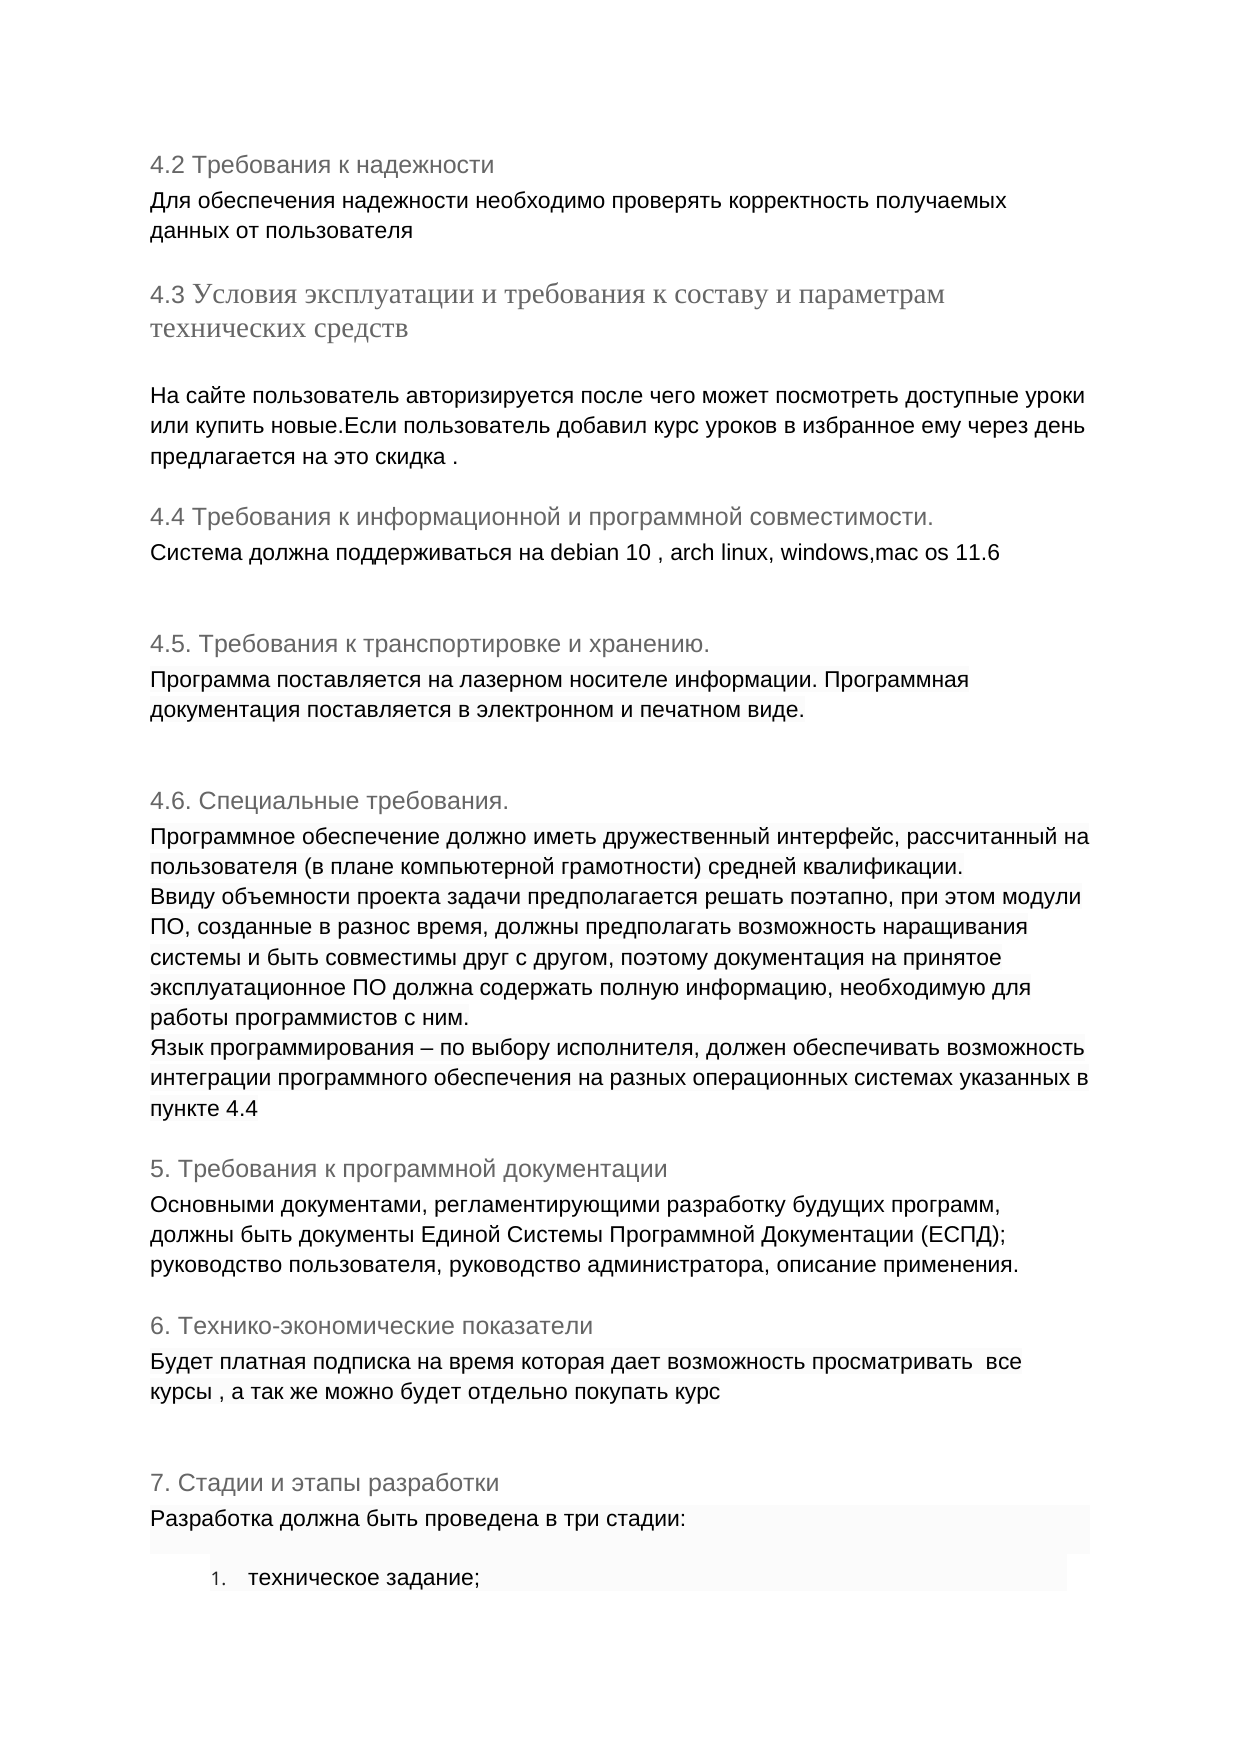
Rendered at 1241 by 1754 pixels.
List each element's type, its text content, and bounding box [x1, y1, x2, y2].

subtitle 4.2 Требования к надежности [150, 150, 1090, 179]
subtitle 6. Технико-экономические показатели [150, 1311, 1090, 1339]
subtitle 4.4 Требования к информационной и программной совместимости. [150, 502, 1090, 531]
subtitle 4.6. Специальные требования. [150, 786, 1090, 814]
text Ввиду объемности проекта задачи предполагается решать поэтапно, при этом модули ПО, созданные в разнос время, должны предполагать возможность наращивания системы и быть совместимы друг с другом, поэтому документация на принятое эксплуатационное ПО должна содержать полную информацию, необходимую для работы программистов с ним. [150, 883, 1090, 1030]
text Программное обеспечение должно иметь дружественный интерфейс, рассчитанный на пользователя (в плане компьютерной грамотности) средней квалификации. [150, 823, 1090, 879]
text Программа поставляется на лазерном носителе информации. Программная документация поставляется в электронном и печатном виде. [150, 666, 1090, 722]
subtitle 4.5. Требования к транспортировке и хранению. [150, 629, 1090, 657]
text Система должна поддерживаться на debian 10 , arch linux, windows,mac os 11.6 [150, 539, 1090, 566]
subtitle 5. Требования к программной документации [150, 1154, 1090, 1183]
subtitle 7. Стадии и этапы разработки [150, 1468, 1090, 1496]
list техническое задание; [210, 1558, 1067, 1591]
text Язык программирования – по выбору исполнителя, должен обеспечивать возможность интеграции программного обеспечения на разных операционных системах указанных в пункте 4.4 [150, 1034, 1090, 1121]
text Для обеспечения надежности необходимо проверять корректность получаемых данных от пользователя [150, 187, 1090, 244]
text Будет платная подписка на время которая дает возможность просматривать все курсы , а так же можно будет отдельно покупать курс [150, 1348, 1090, 1404]
text На сайте пользователь авторизируется после чего может посмотреть доступные уроки или купить новые.Если пользователь добавил курс уроков в избранное ему через день предлагается на это скидка . [150, 382, 1090, 469]
subtitle 4.3 Условия эксплуатации и требования к составу и параметрам технических средств [150, 277, 1090, 344]
text Основными документами, регламентирующими разработку будущих программ, должны быть документы Единой Системы Программной Документации (ЕСПД); руководство пользователя, руководство администратора, описание применения. [150, 1191, 1090, 1278]
text Разработка должна быть проведена в три стадии: [150, 1505, 1090, 1554]
